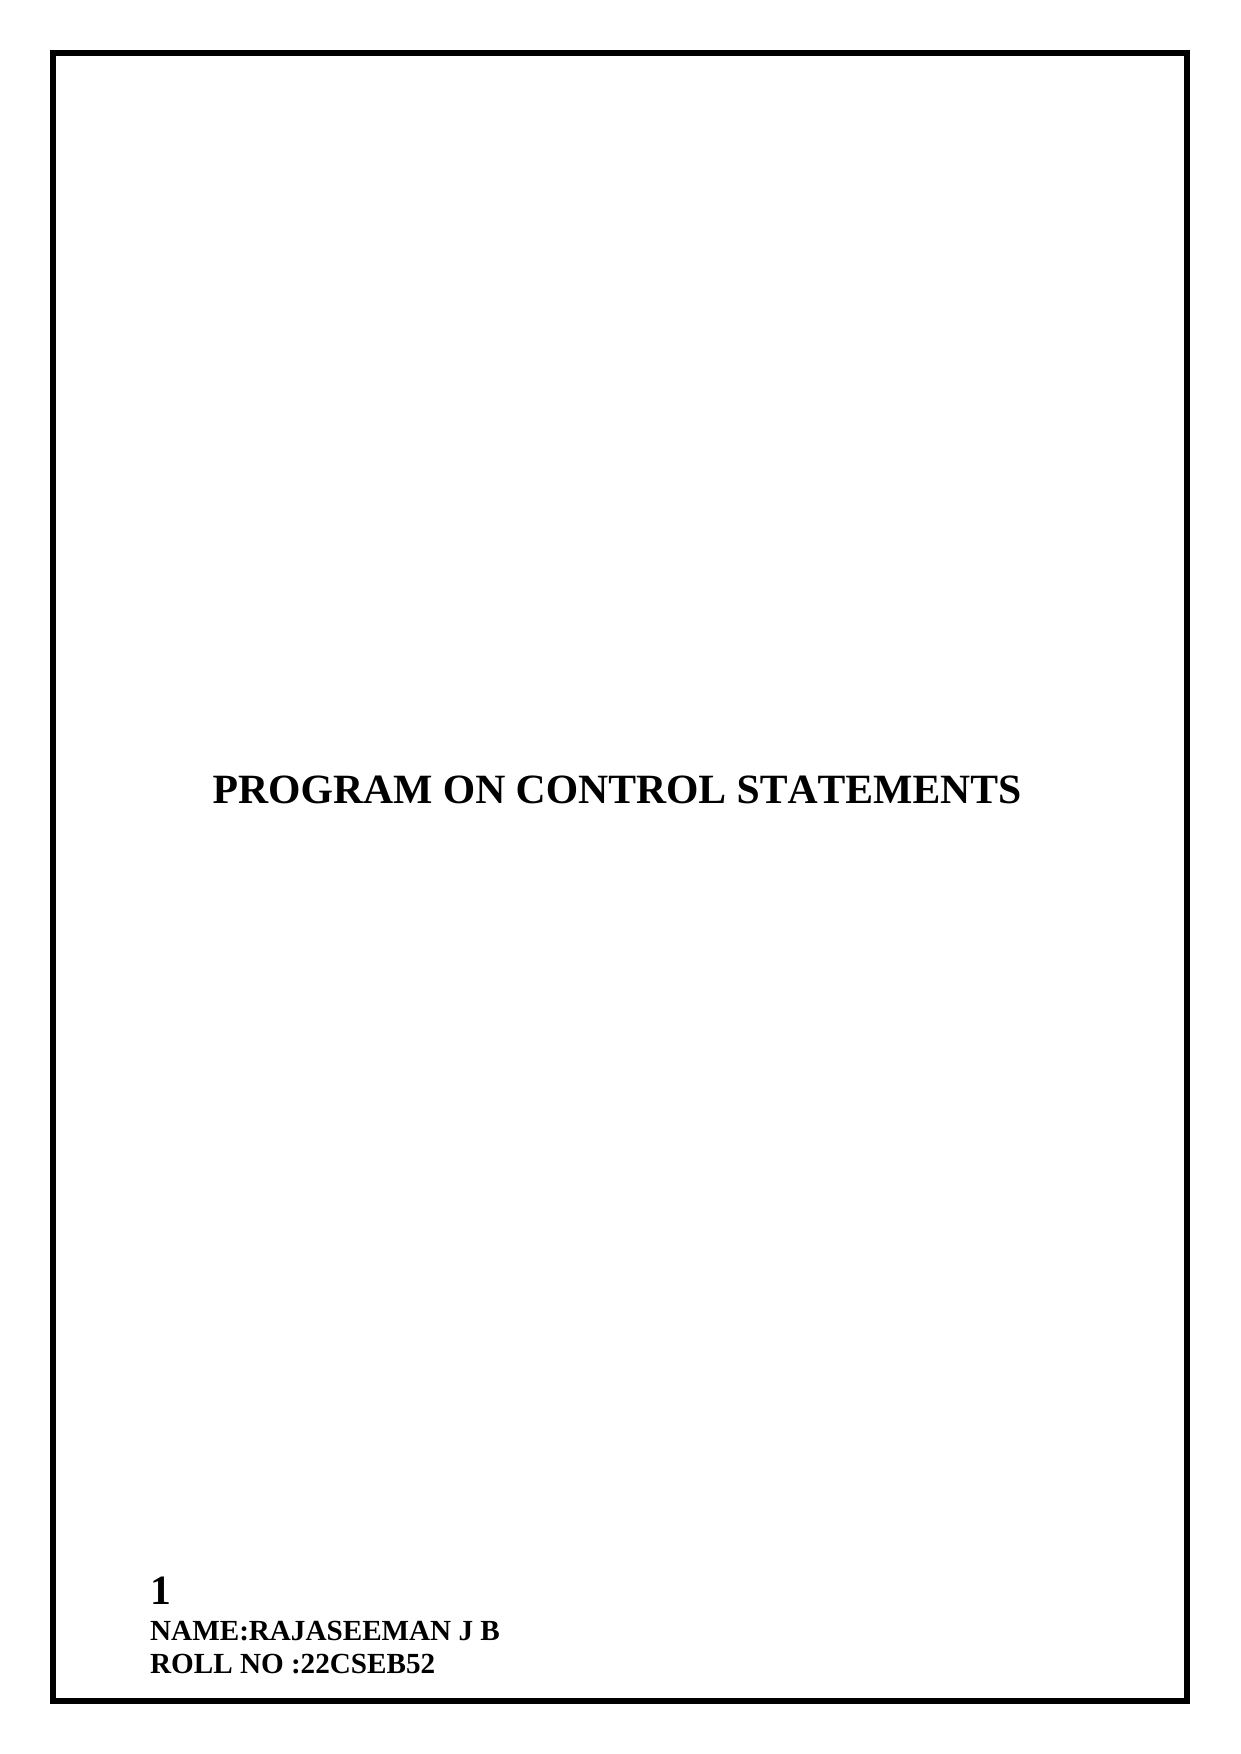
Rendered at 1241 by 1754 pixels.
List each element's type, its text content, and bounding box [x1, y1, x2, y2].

text PROGRAM ON CONTROL STATEMENTS [150, 765, 1090, 813]
